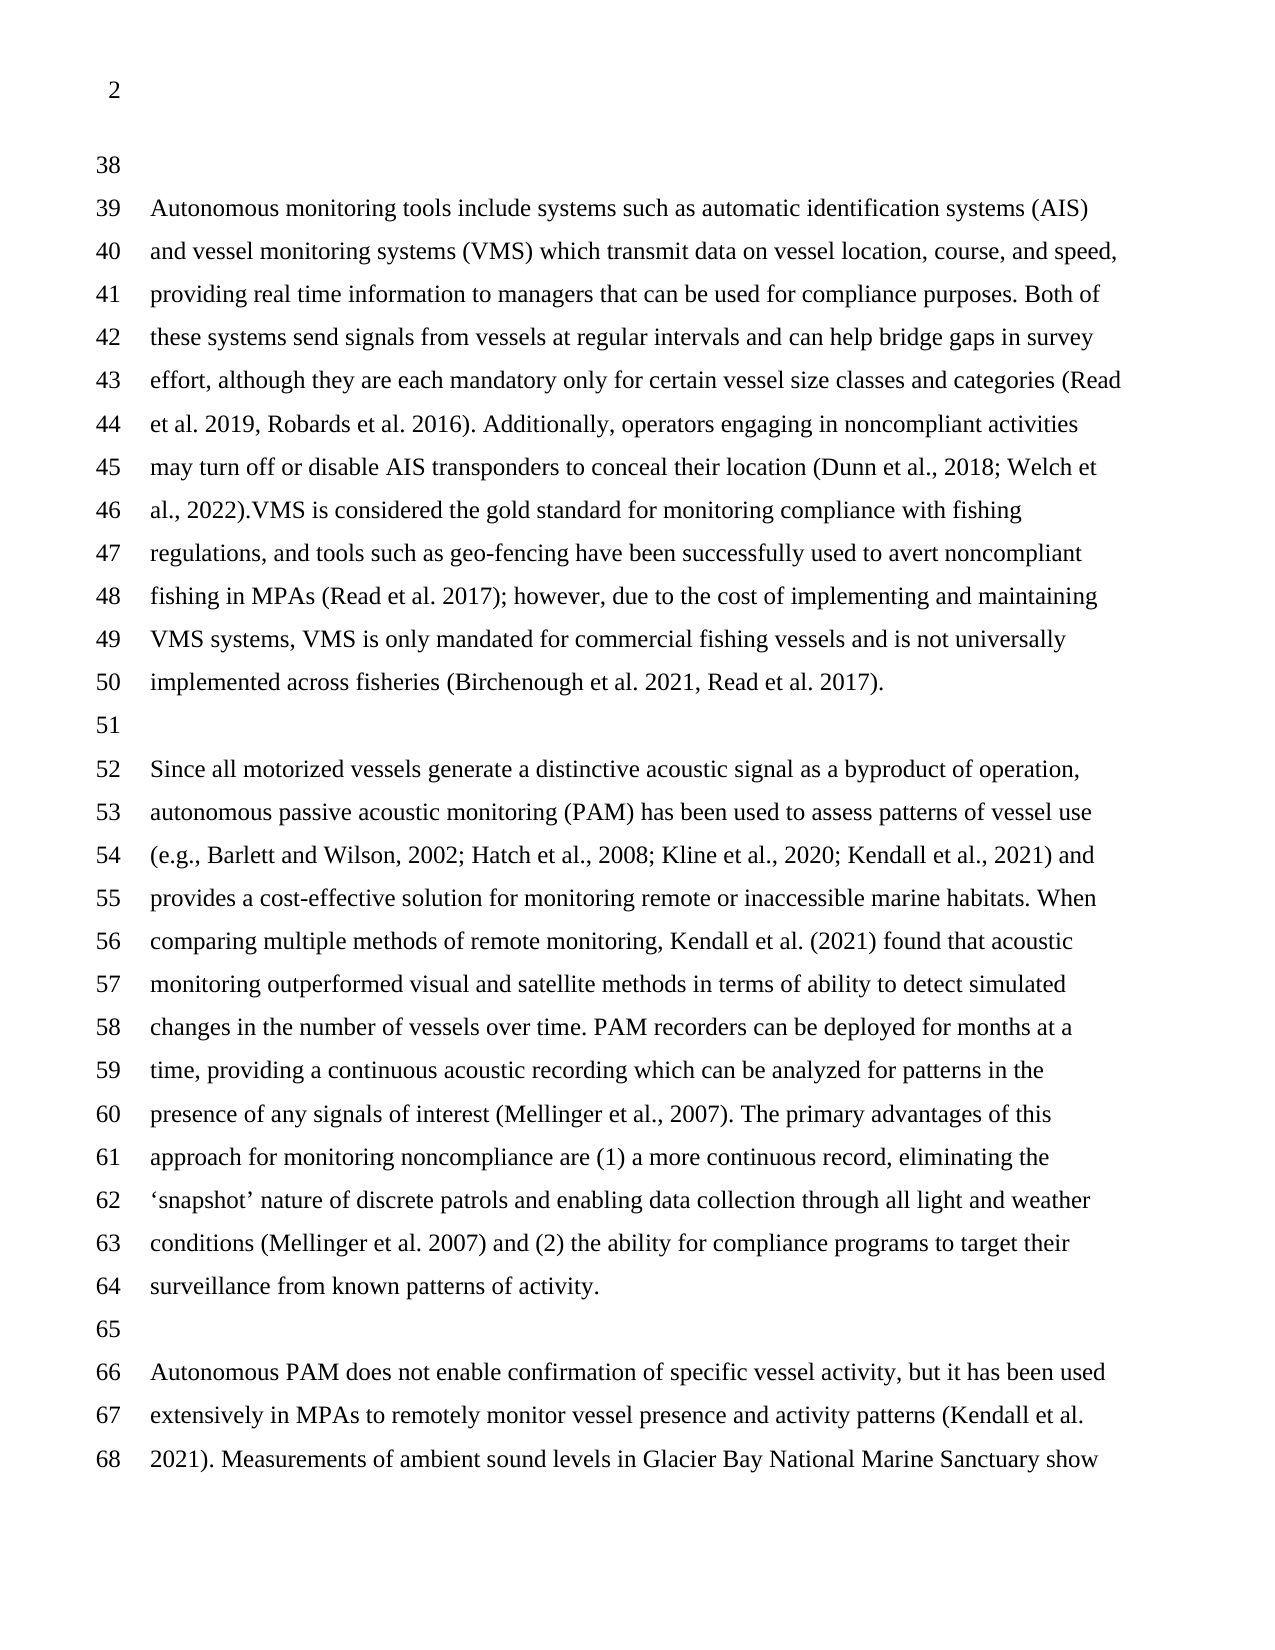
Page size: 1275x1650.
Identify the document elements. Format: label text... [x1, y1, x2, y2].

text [150, 1357, 1125, 1472]
text Since all motorized vessels generate a distinctive acoustic signal as a byproduct of operation, autonomous passive acoustic monitoring (PAM) has been used to assess patterns of vessel use (e.g., Barlett and Wilson, 2002; Hatch et al., 2008; Kline et al., 2020; Kendall et al., 2021) and provides a cost-effective solution for monitoring remote or inaccessible marine habitats. When comparing multiple methods of remote monitoring, Kendall et al. (2021) found that acoustic monitoring outperformed visual and satellite methods in terms of ability to detect simulated changes in the number of vessels over time. PAM recorders can be deployed for months at a time, providing a continuous acoustic recording which can be analyzed for patterns in the presence of any signals of interest (Mellinger et al., 2007). The primary advantages of this approach for monitoring noncompliance are (1) a more continuous record, eliminating the ‘snapshot’ nature of discrete patrols and enabling data collection through all light and weather conditions (Mellinger et al. 2007) and (2) the ability for compliance programs to target their surveillance from known patterns of activity. [150, 754, 1125, 1300]
text Autonomous monitoring tools include systems such as automatic identification systems (AIS) and vessel monitoring systems (VMS) which transmit data on vessel location, course, and speed, providing real time information to managers that can be used for compliance purposes. Both of these systems send signals from vessels at regular intervals and can help bridge gaps in survey effort, although they are each mandatory only for certain vessel size classes and categories (Read et al. 2019, Robards et al. 2016). Additionally, operators engaging in noncompliant activities may turn off or disable AIS transponders to conceal their location (Dunn et al., 2018; Welch et al., 2022).VMS is considered the gold standard for monitoring compliance with fishing regulations, and tools such as geo-fencing have been successfully used to avert noncompliant fishing in MPAs (Read et al. 2017); however, due to the cost of implementing and maintaining VMS systems, VMS is only mandated for commercial fishing vessels and is not universally implemented across fisheries (Birchenough et al. 2021, Read et al. 2017). [150, 193, 1125, 696]
